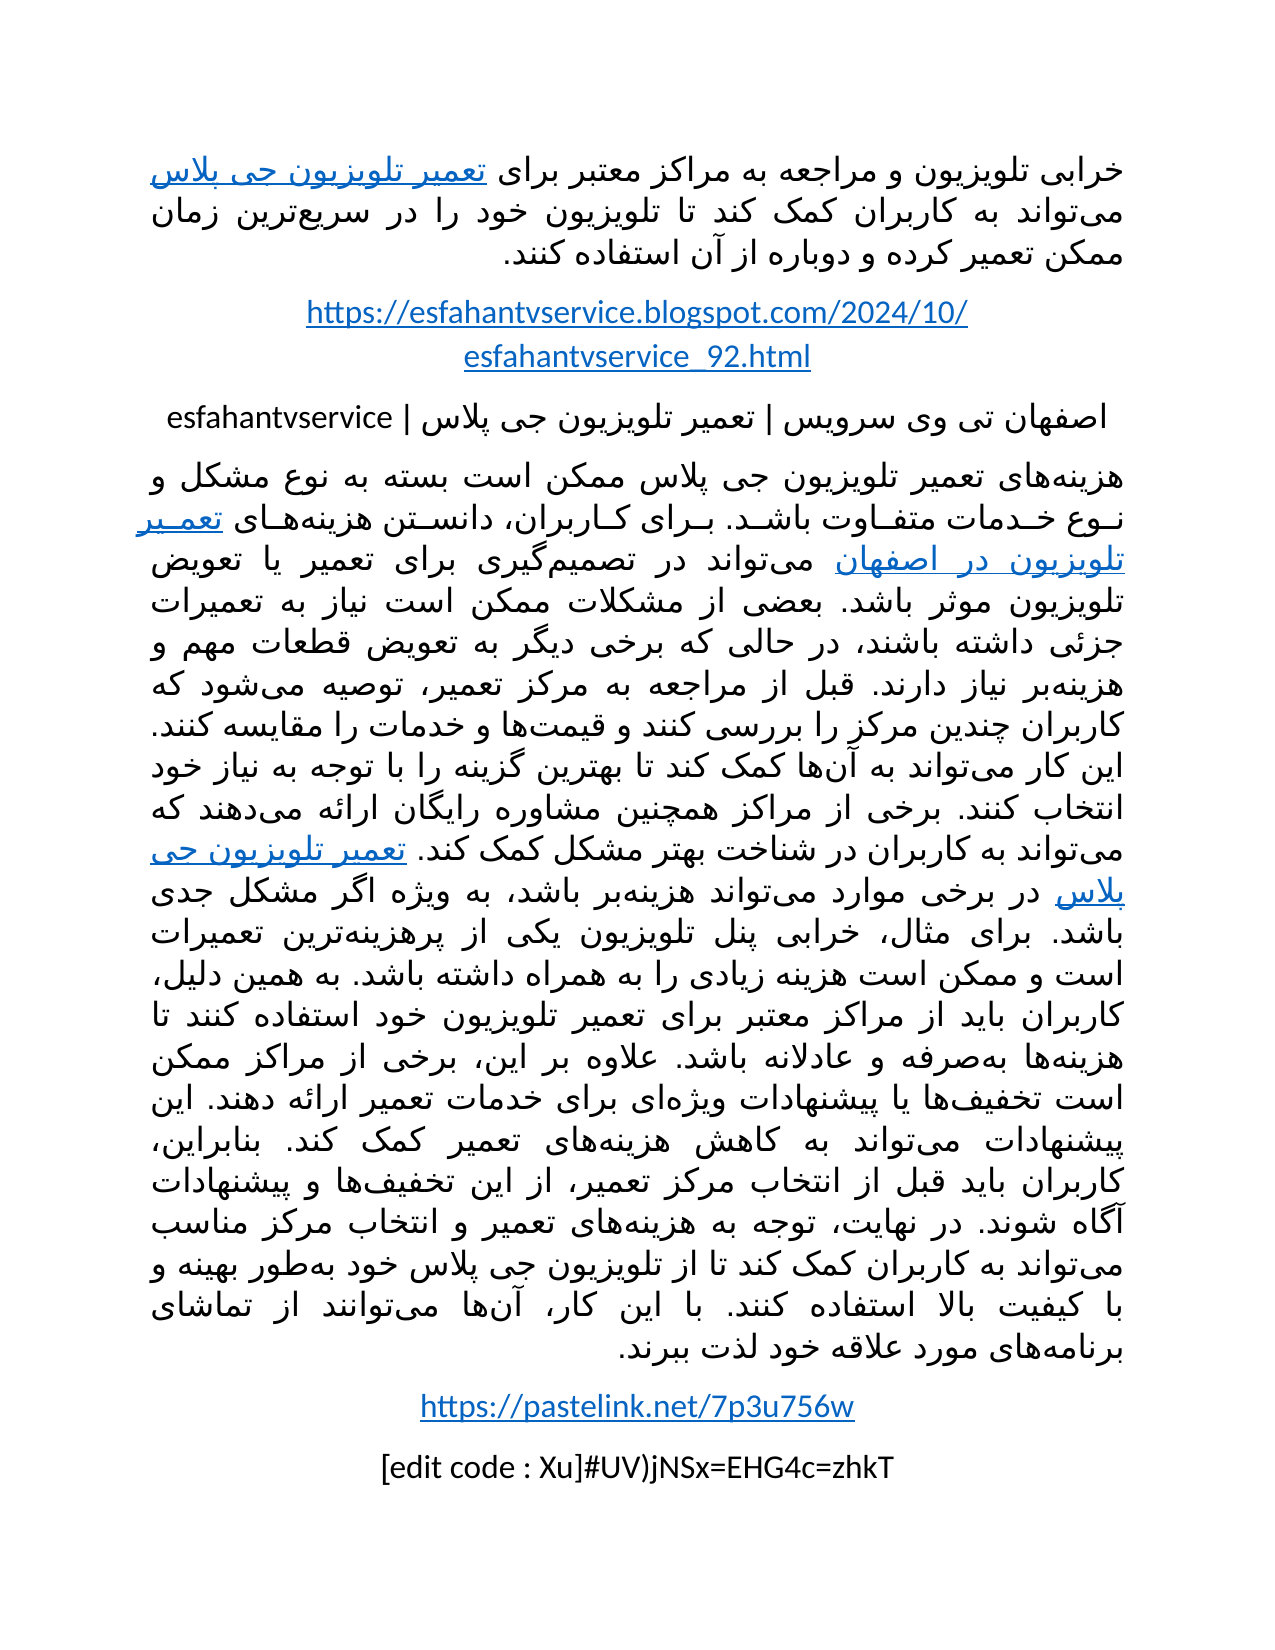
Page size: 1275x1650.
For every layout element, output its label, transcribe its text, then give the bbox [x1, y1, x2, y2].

text اصفهان تی وی سرویس | تعمیر تلویزیون جی پلاس | esfahantvservice [150, 396, 1125, 436]
text https://esfahantvservice.blogspot.com/2024/10/esfahantvservice_92.html [150, 291, 1125, 376]
text edit code : Xu]#UV)jNSx=EHG4c=zhkT] [150, 1446, 1125, 1486]
text https://pastelink.net/7p3u756w [150, 1385, 1125, 1426]
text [150, 150, 1125, 271]
text هزینه‌های تعمیر تلویزیون جی پلاس ممکن است بسته به نوع مشکل و نوع خدمات متفاوت باشد. برای کاربران، دانستن هزینه‌های تعمیر تلویزیون در اصفهان می‌تواند در تصمیم‌گیری برای تعمیر یا تعویض تلویزیون موثر باشد. بعضی از مشکلات ممکن است نیاز به تعمیرات جزئی داشته باشند، در حالی که برخی دیگر به تعویض قطعات مهم و هزینه‌بر نیاز دارند. قبل از مراجعه به مرکز تعمیر، توصیه می‌شود که کاربران چندین مرکز را بررسی کنند و قیمت‌ها و خدمات را مقایسه کنند. این کار می‌تواند به آن‌ها کمک کند تا بهترین گزینه را با توجه به نیاز خود انتخاب کنند. برخی از مراکز همچنین مشاوره رایگان ارائه می‌دهند که می‌تواند به کاربران در شناخت بهتر مشکل کمک کند. تعمیر تلویزیون جی پلاس در برخی موارد می‌تواند هزینه‌بر باشد، به ویژه اگر مشکل جدی باشد. برای مثال، خرابی پنل تلویزیون یکی از پرهزینه‌ترین تعمیرات است و ممکن است هزینه زیادی را به همراه داشته باشد. به همین دلیل، کاربران باید از مراکز معتبر برای تعمیر تلویزیون خود استفاده کنند تا هزینه‌ها به‌صرفه و عادلانه باشد. علاوه بر این، برخی از مراکز ممکن است تخفیف‌ها یا پیشنهادات ویژه‌ای برای خدمات تعمیر ارائه دهند. این پیشنهادات می‌تواند به کاهش هزینه‌های تعمیر کمک کند. بنابراین، کاربران باید قبل از انتخاب مرکز تعمیر، از این تخفیف‌ها و پیشنهادات آگاه شوند. در نهایت، توجه به هزینه‌های تعمیر و انتخاب مرکز مناسب می‌تواند به کاربران کمک کند تا از تلویزیون جی پلاس خود به‌طور بهینه و با کیفیت بالا استفاده کنند. با این کار، آن‌ها می‌توانند از تماشای برنامه‌های مورد علاقه خود لذت ببرند. [150, 456, 1125, 1365]
